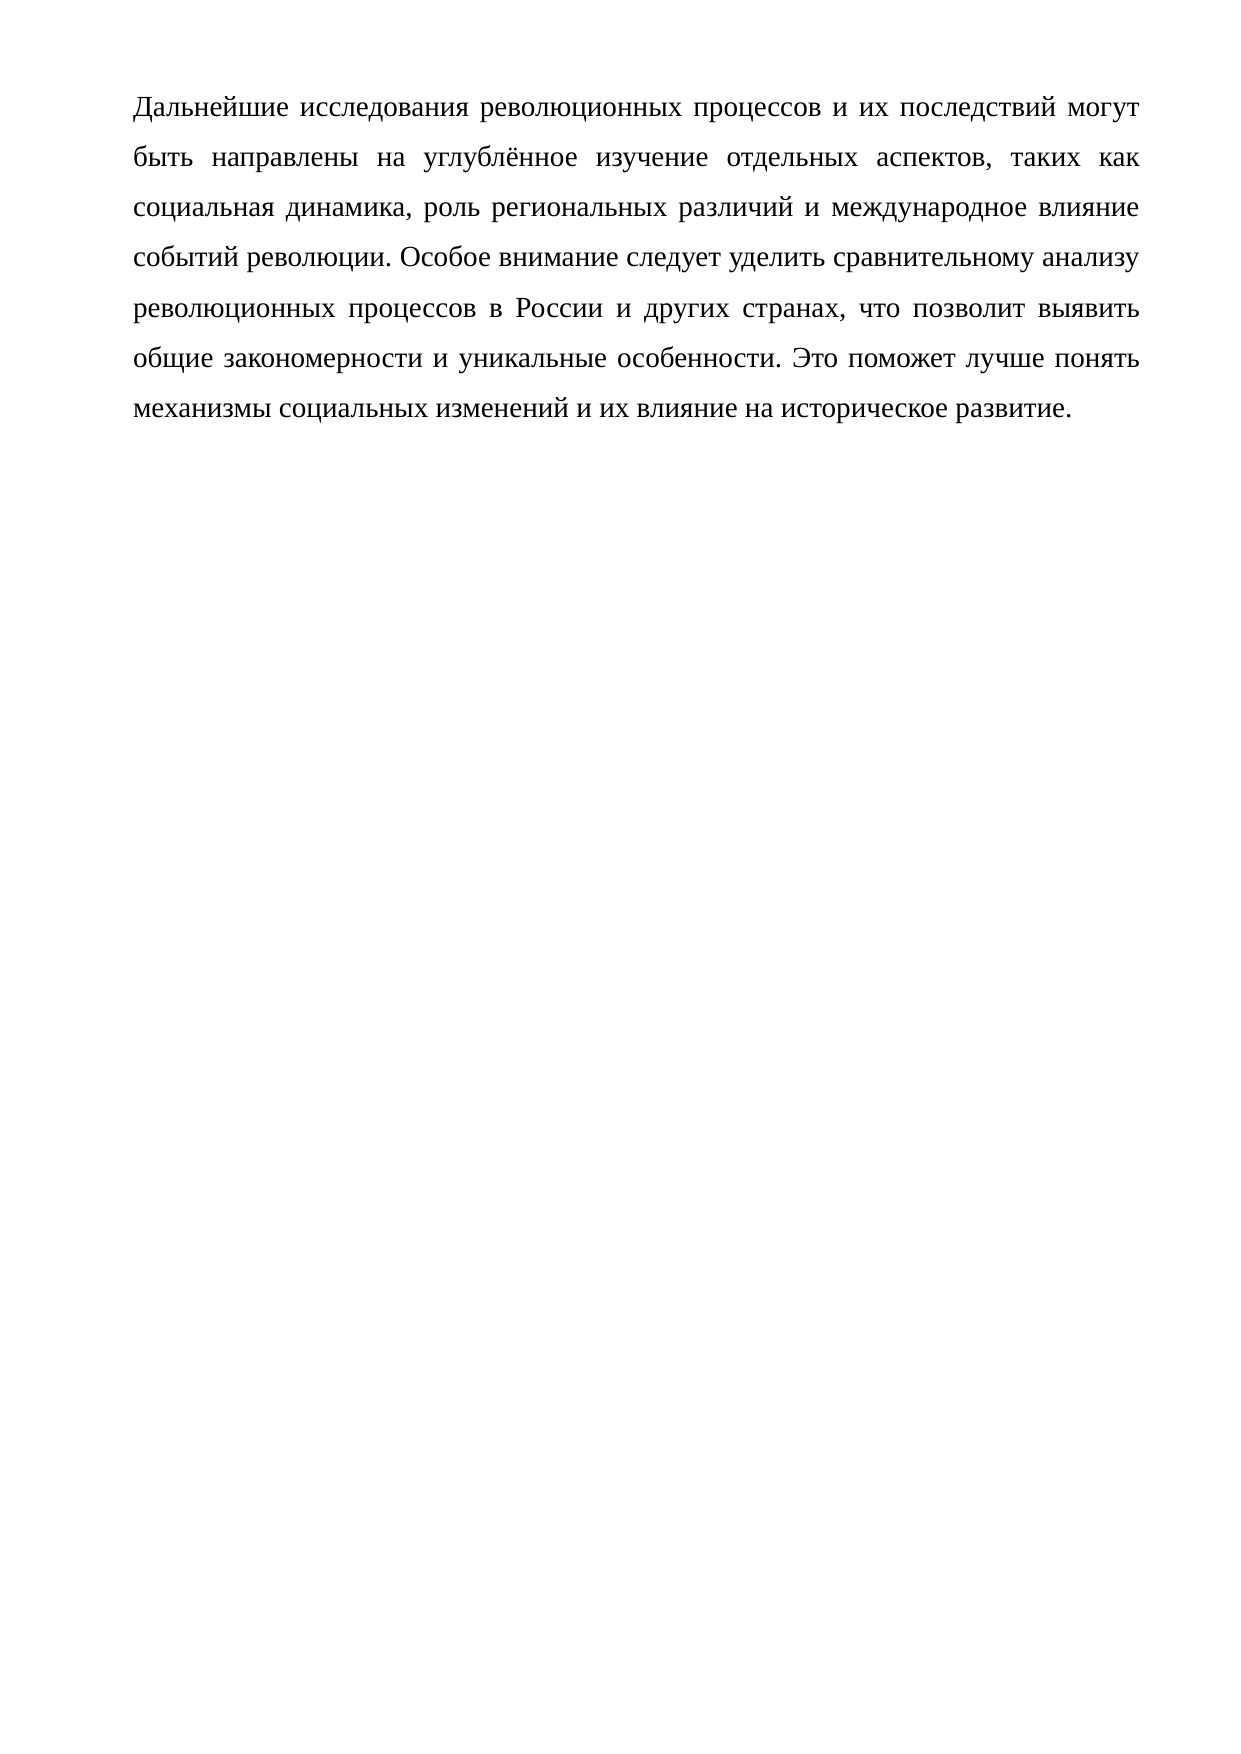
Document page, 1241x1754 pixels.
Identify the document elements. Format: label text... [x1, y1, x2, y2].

subtitle Дальнейшие исследования революционных процессов и их последствий могут быть направлены на углублённое изучение отдельных аспектов, таких как социальная динамика, роль региональных различий и международное влияние событий революции. Особое внимание следует уделить сравнительному анализу революционных процессов в России и других странах, что позволит выявить общие закономерности и уникальные особенности. Это поможет лучше понять механизмы социальных изменений и их влияние на историческое развитие. [133, 89, 1141, 424]
